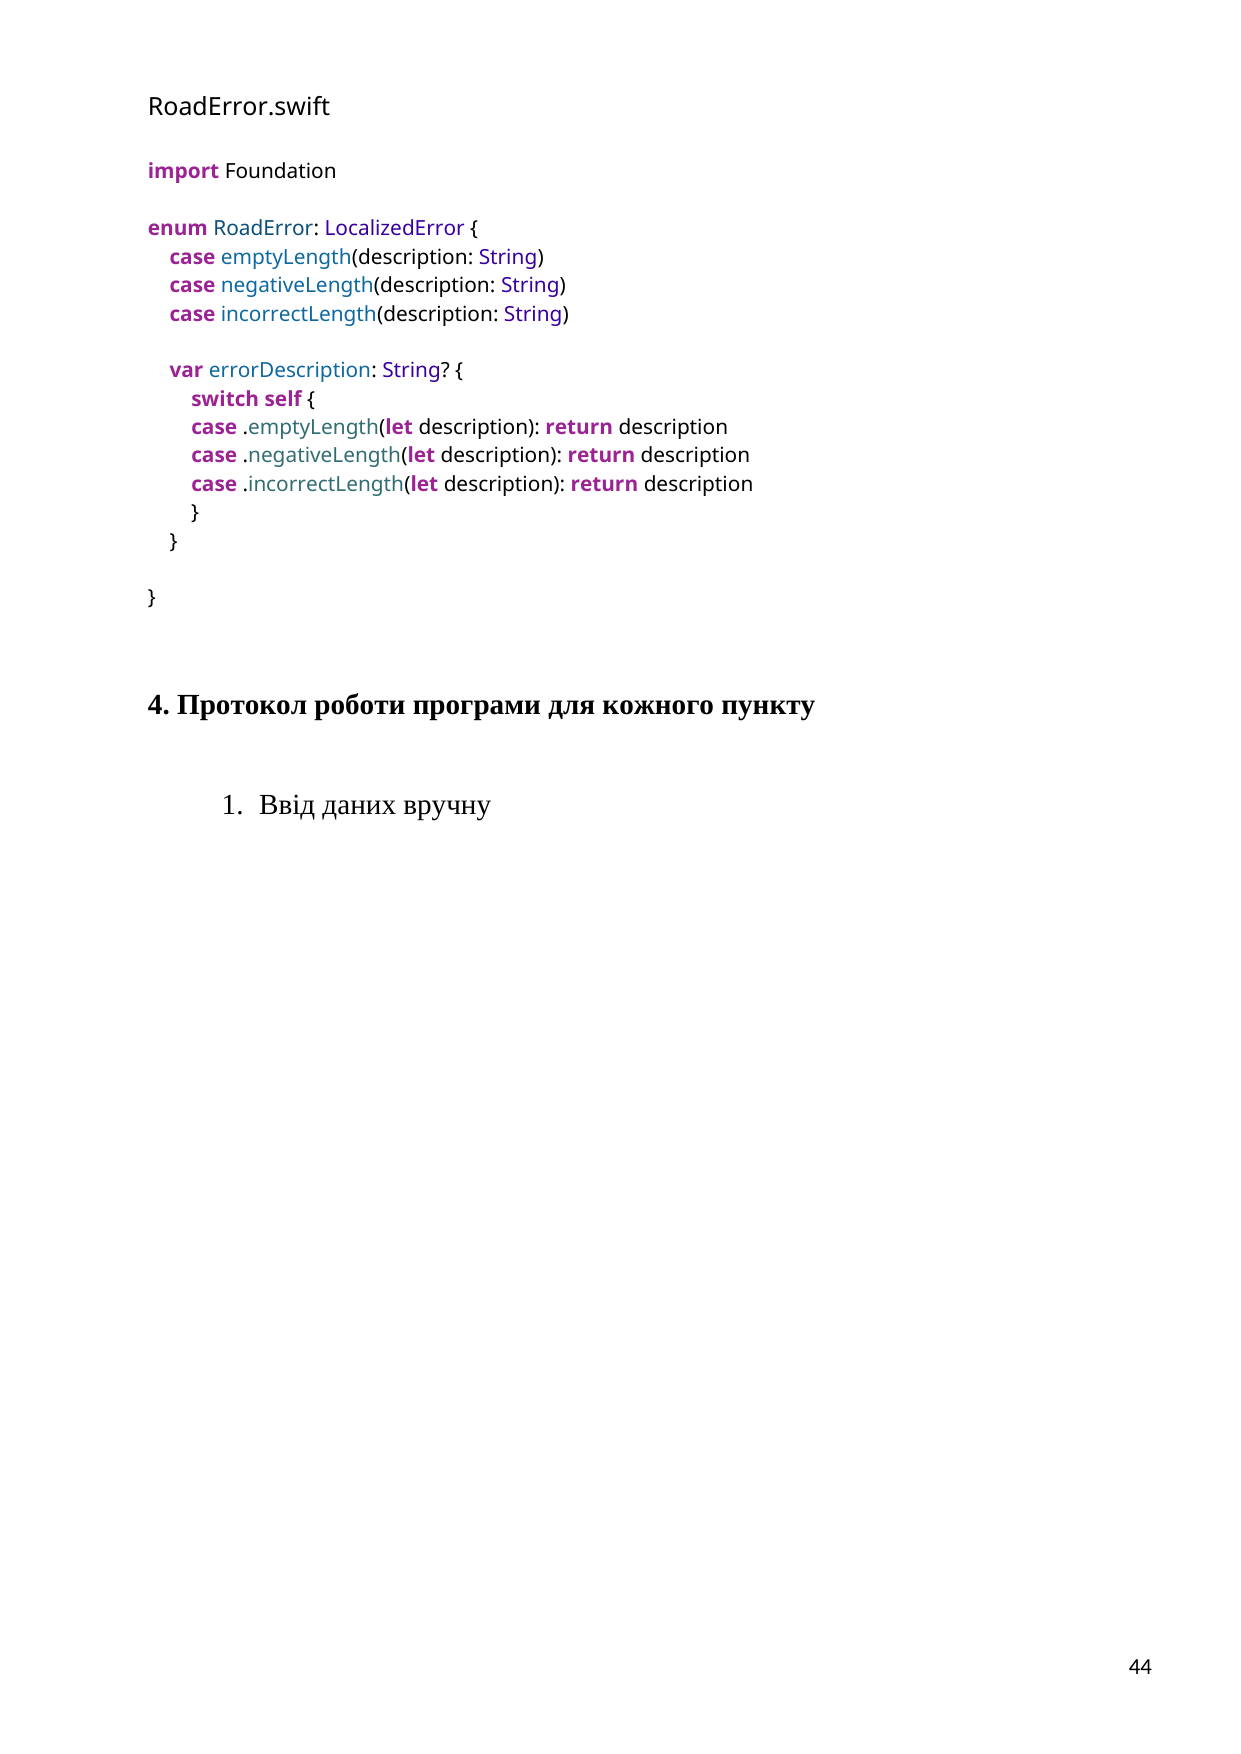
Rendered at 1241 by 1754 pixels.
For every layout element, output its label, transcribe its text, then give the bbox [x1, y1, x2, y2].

text 4. Протокол роботи програми для кожного пункту [148, 687, 1152, 720]
text case incorrectLength(description: String) [148, 299, 1152, 327]
text case negativeLength(description: String) [148, 270, 1152, 299]
list Ввід даних вручну [221, 787, 1152, 821]
text var errorDescription: String? { [148, 355, 1152, 384]
text } [148, 526, 1152, 554]
text enum RoadError: LocalizedError { [148, 213, 1152, 242]
text case .incorrectLength(let description): return description [148, 469, 1152, 497]
text RoadError.swift [148, 88, 1152, 123]
text } [148, 582, 1152, 611]
text } [148, 497, 1152, 526]
text case .emptyLength(let description): return description [148, 412, 1152, 441]
text switch self { [148, 384, 1152, 412]
text import Foundation [148, 157, 1152, 185]
text case .negativeLength(let description): return description [148, 441, 1152, 469]
text case emptyLength(description: String) [148, 242, 1152, 270]
